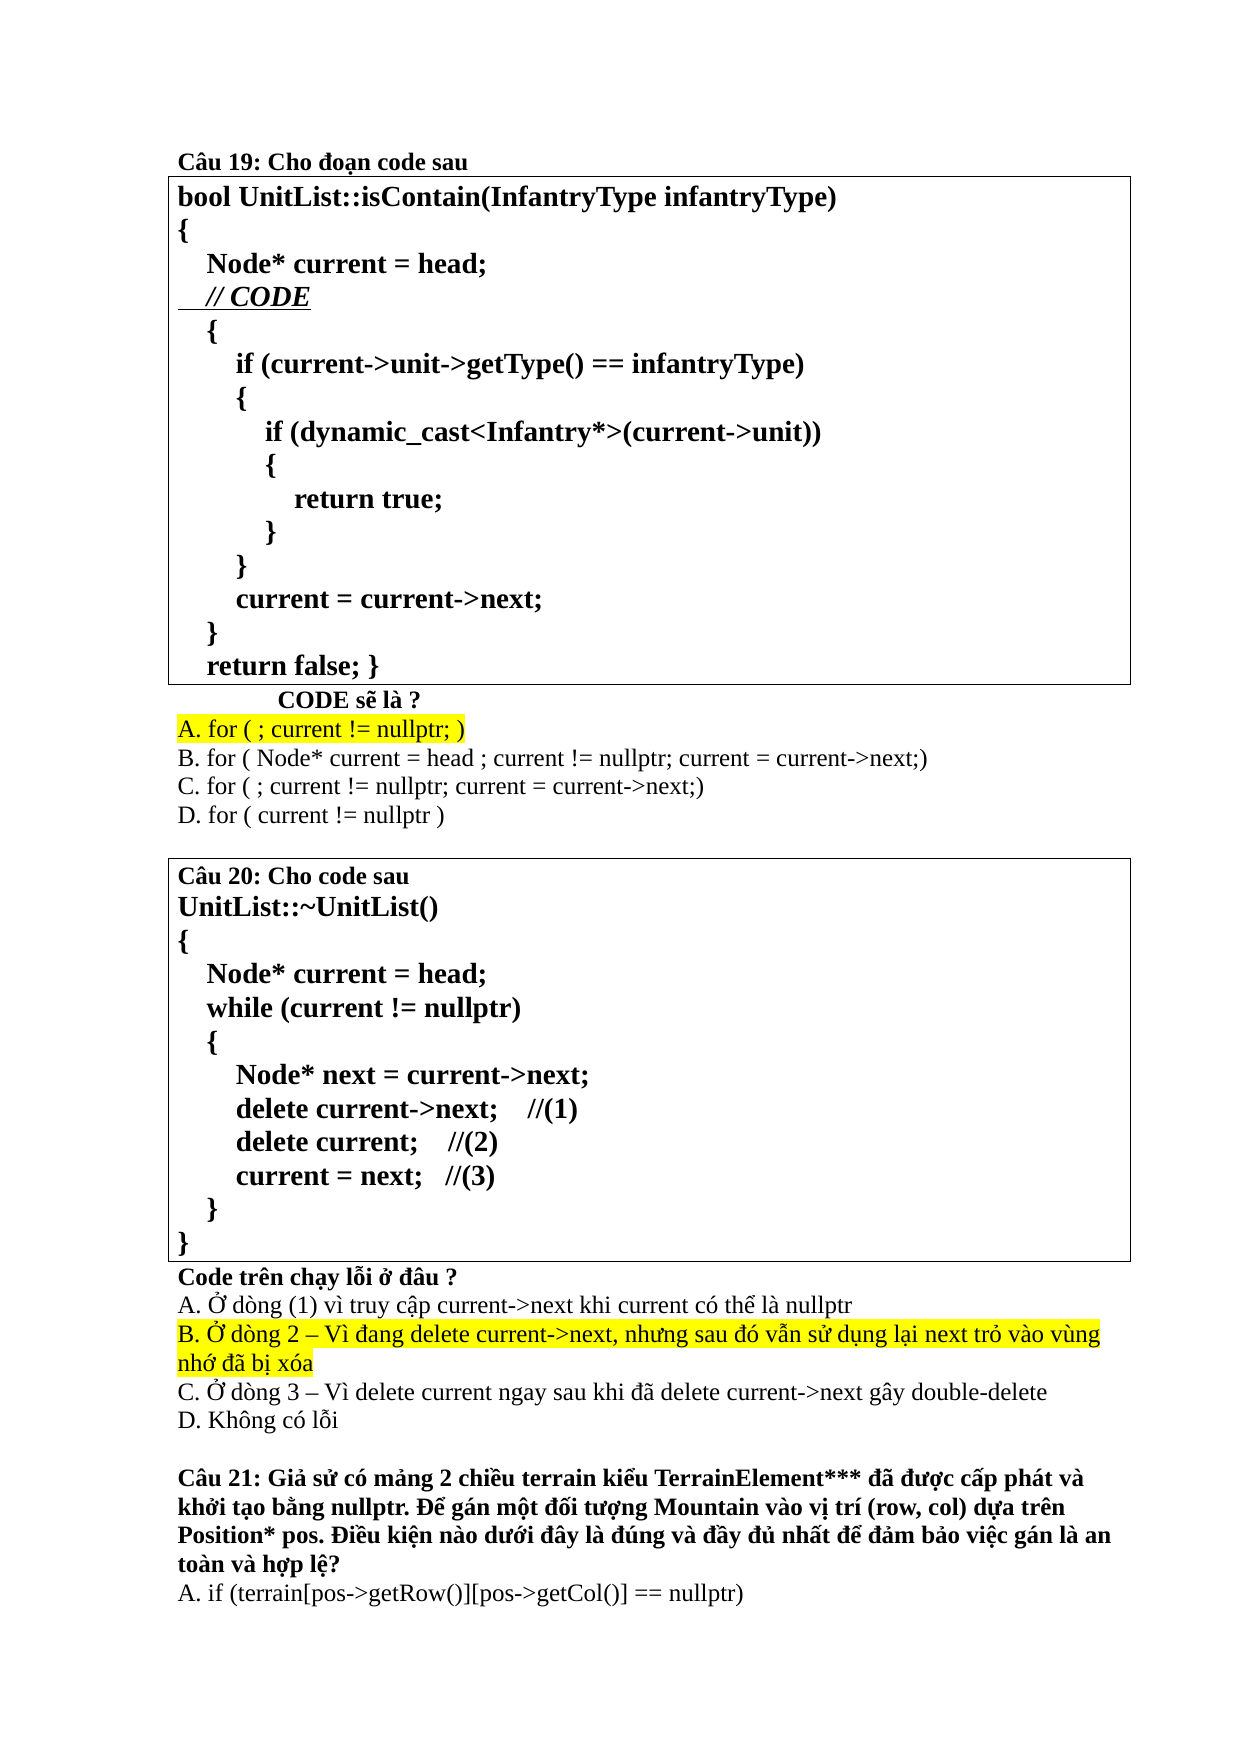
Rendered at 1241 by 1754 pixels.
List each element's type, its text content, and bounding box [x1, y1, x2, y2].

text { [177, 1024, 1122, 1057]
text if (current->unit->getType() == infantryType) [177, 347, 1122, 380]
text { [177, 923, 1122, 957]
text { [177, 447, 1122, 481]
text bool UnitList::isContain(InfantryType infantryType) [169, 177, 1130, 212]
text { [177, 313, 1122, 347]
text } [177, 1191, 1122, 1222]
text Node* current = head; [177, 246, 1122, 279]
text Node* next = current->next; [177, 1057, 1122, 1091]
text while (current != nullptr) [177, 990, 1122, 1024]
text B. Ở dòng 2 – Vì đang delete current->next, nhưng sau đó vẫn sử dụng lại next trỏ vào vùng nhớ đã bị xóa C. Ở dòng 3 – Vì delete current ngay sau khi đã delete current->next gây double-delete D. Không có lỗi [177, 1319, 1122, 1434]
text Node* current = head; [177, 957, 1122, 990]
text return false; } [169, 645, 1130, 684]
text Câu 19: Cho đoạn code sau [177, 147, 1122, 176]
text return true; [177, 481, 1122, 514]
text delete current->next; //(1) [177, 1091, 1122, 1124]
text Câu 20: Cho code sau UnitList::~UnitList() [169, 859, 1130, 923]
text if (dynamic_cast<Infantry*>(current->unit)) [177, 414, 1122, 447]
text } [177, 615, 1122, 645]
text // CODE [177, 279, 1122, 313]
text CODE sẽ là ? A. for ( ; current != nullptr; ) B. for ( Node* current = head ; current != nullptr; current = current->next;) C. for ( ; current != nullptr; current = current->next;) D. for ( current != nullptr ) [177, 685, 1122, 829]
text current = next; //(3) [177, 1158, 1122, 1191]
text current = current->next; [177, 581, 1122, 615]
text { [177, 380, 1122, 414]
text { [177, 212, 1122, 246]
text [177, 1463, 1122, 1607]
text } [177, 548, 1122, 581]
text } [177, 514, 1122, 548]
text } [169, 1222, 1130, 1261]
text delete current; //(2) [177, 1124, 1122, 1158]
text Code trên chạy lỗi ở đâu ? A. Ở dòng (1) vì truy cập current->next khi current có thể là nullptr [177, 1262, 1122, 1319]
